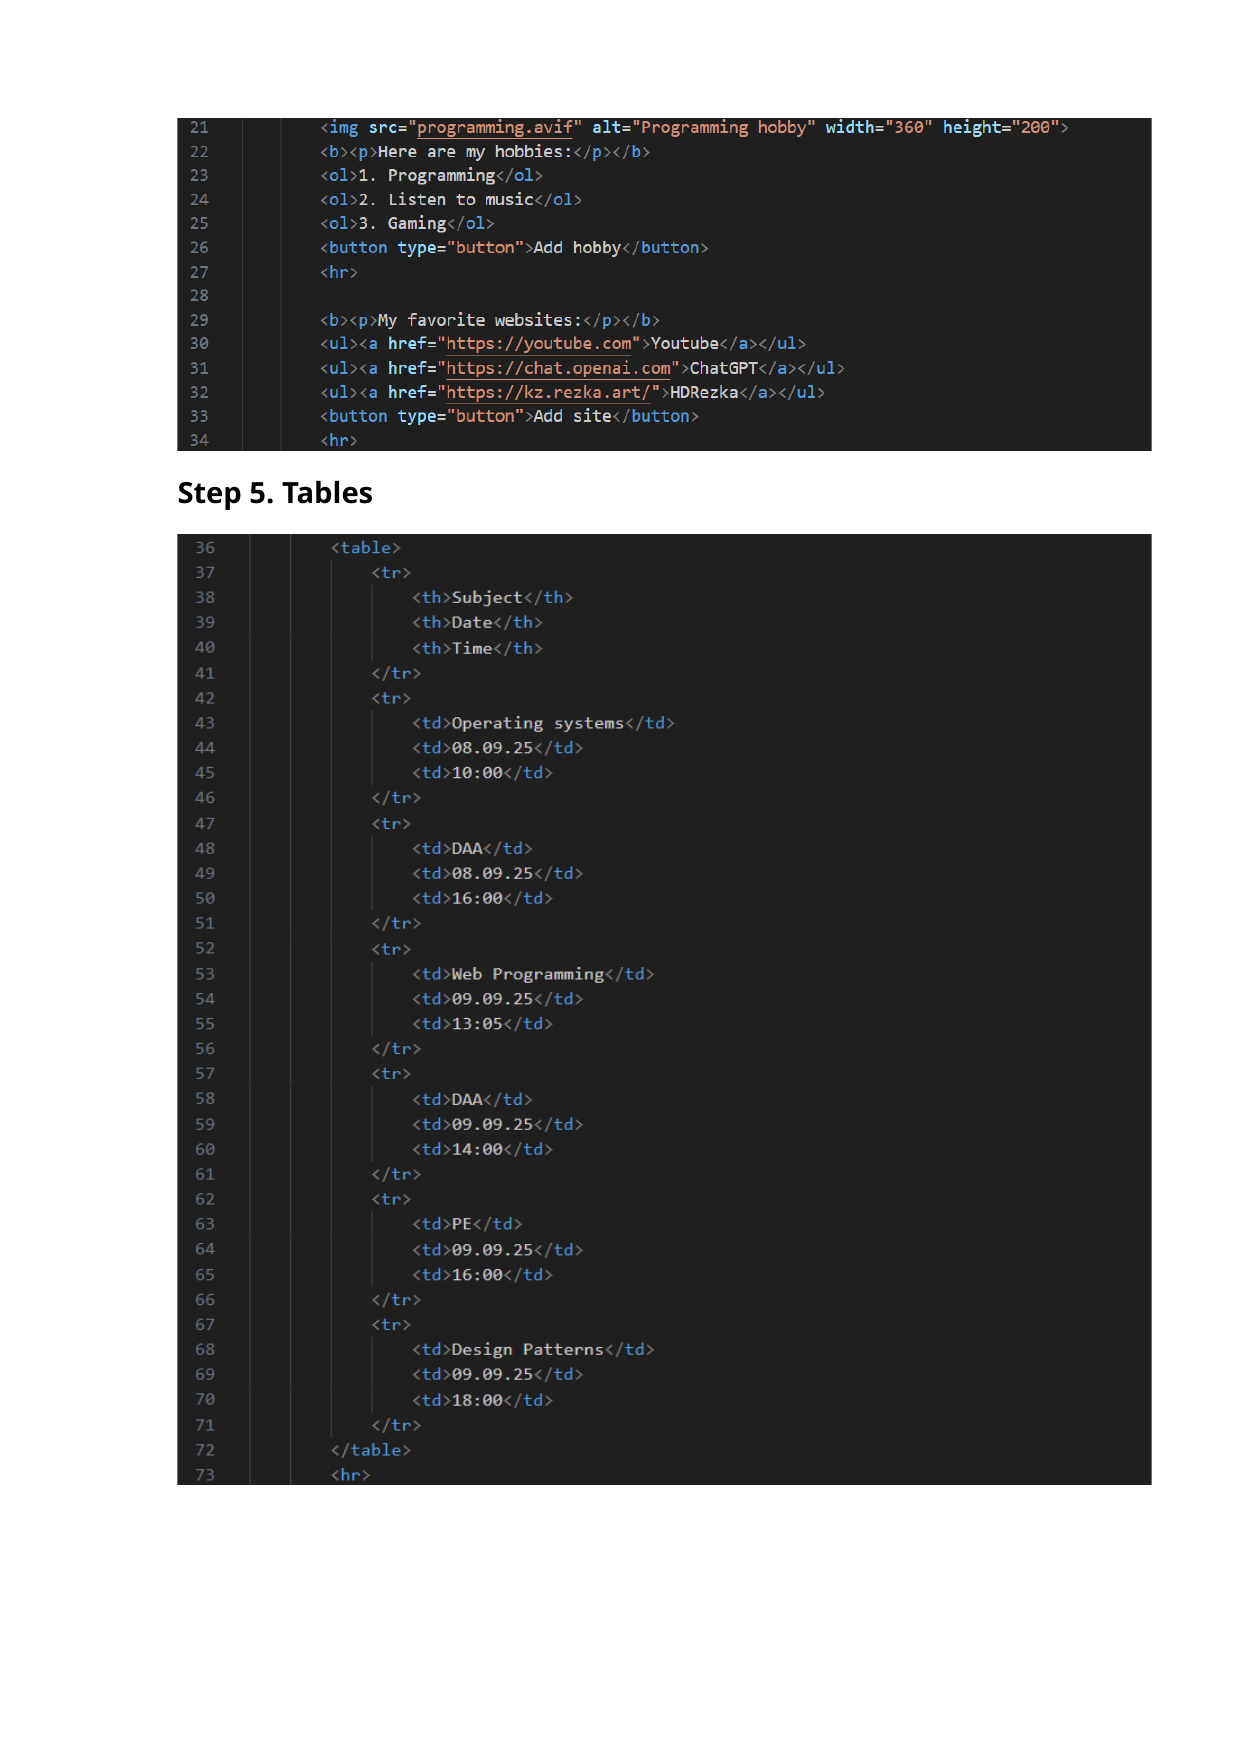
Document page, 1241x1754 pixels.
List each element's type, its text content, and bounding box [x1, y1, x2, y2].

picture [177, 118, 1152, 451]
text Step 5. Tables [177, 472, 1152, 512]
picture [177, 534, 1152, 1485]
